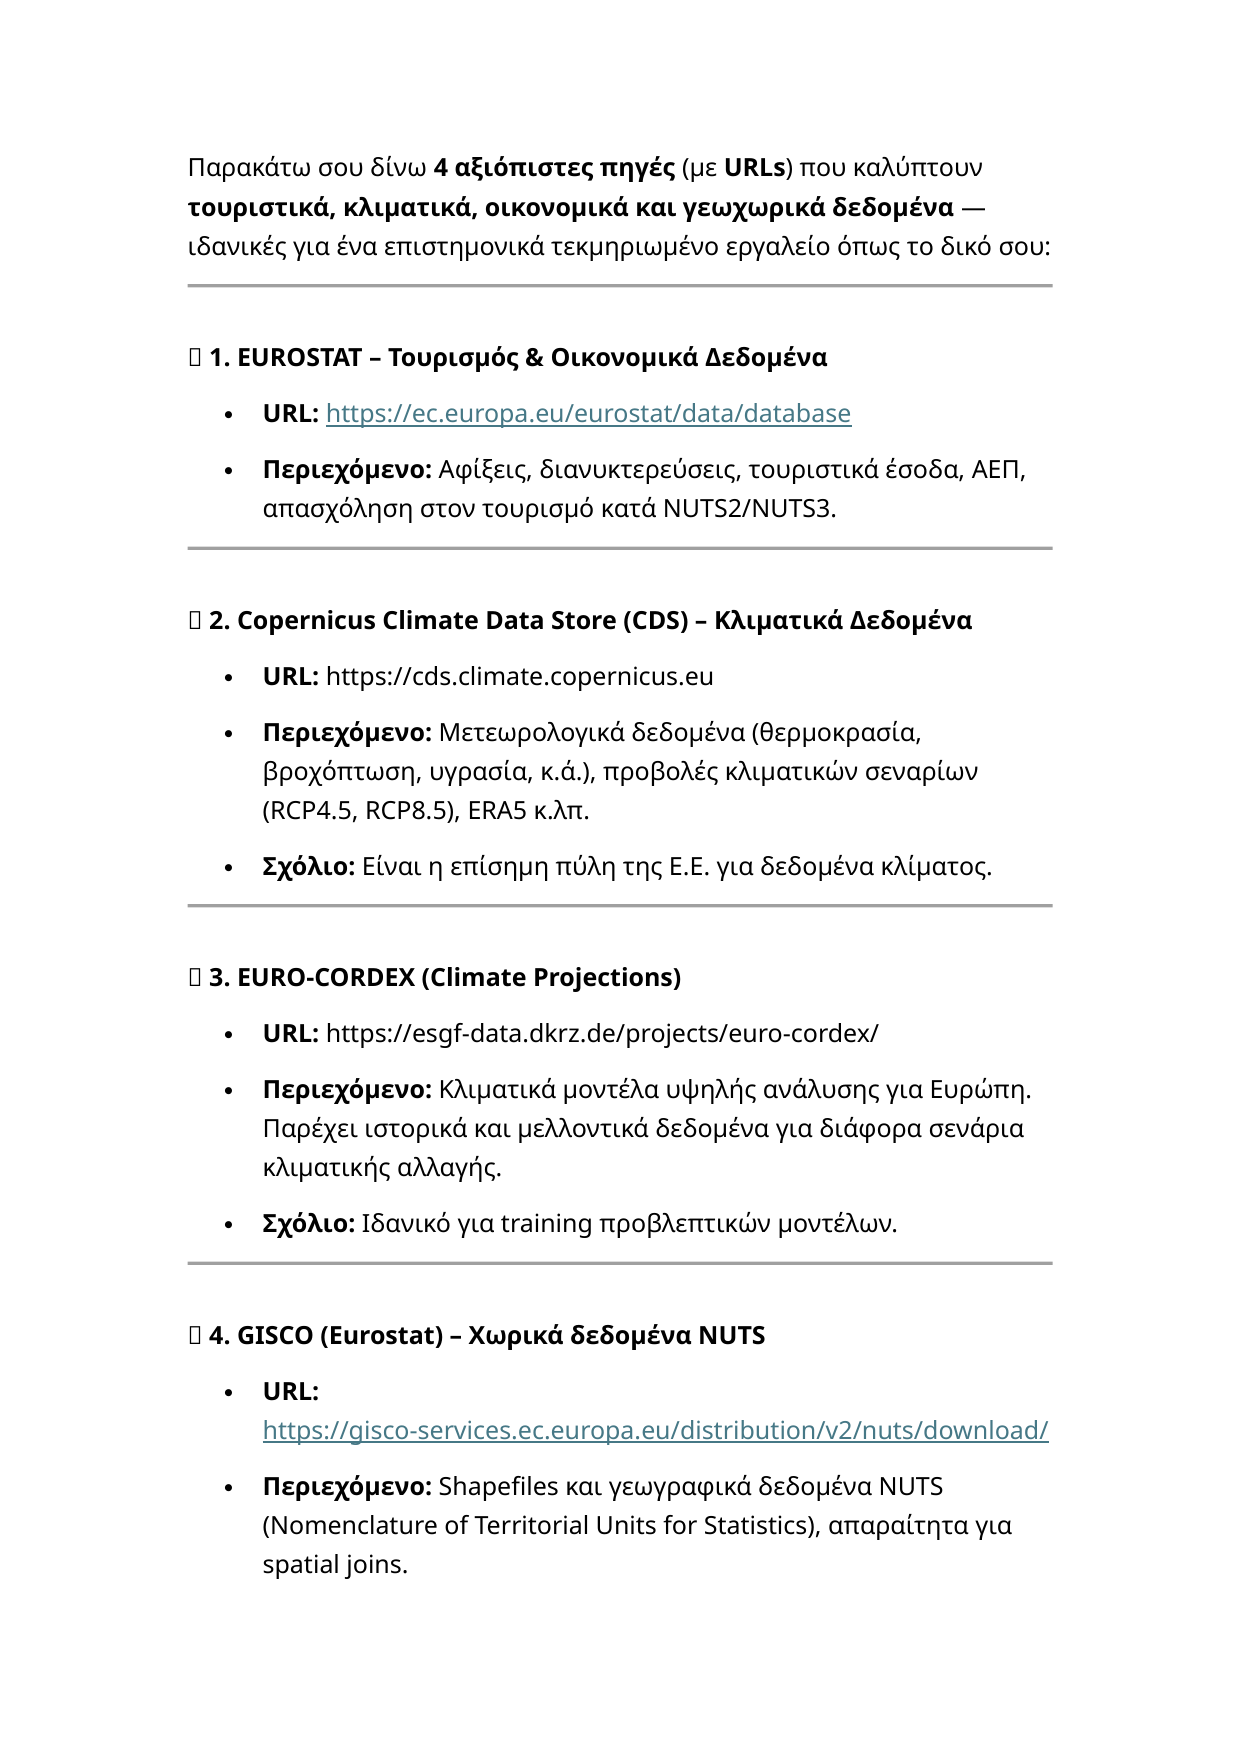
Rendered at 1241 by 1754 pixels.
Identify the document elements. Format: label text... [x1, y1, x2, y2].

text ✅ 4. GISCO (Eurostat) – Χωρικά δεδομένα NUTS [187, 1317, 1053, 1352]
text ✅ 3. EURO-CORDEX (Climate Projections) [187, 960, 1053, 994]
list Περιεχόμενο: Αφίξεις, διανυκτερεύσεις, τουριστικά έσοδα, ΑΕΠ, απασχόληση στον τουρισμό κατά NUTS2/NUTS3. [225, 452, 1053, 525]
list Σχόλιο: Είναι η επίσημη πύλη της Ε.Ε. για δεδομένα κλίματος. [225, 848, 1053, 882]
list URL: https://cds.climate.copernicus.eu [225, 658, 1053, 692]
text ✅ 2. Copernicus Climate Data Store (CDS) – Κλιματικά Δεδομένα [187, 602, 1053, 637]
list URL: https://ec.europa.eu/eurostat/data/database [225, 396, 1053, 430]
list URL: https://gisco-services.ec.europa.eu/distribution/v2/nuts/download/ [225, 1373, 1053, 1447]
list Περιεχόμενο: Μετεωρολογικά δεδομένα (θερμοκρασία, βροχόπτωση, υγρασία, κ.ά.), προβολές κλιματικών σεναρίων (RCP4.5, RCP8.5), ERA5 κ.λπ. [225, 714, 1053, 827]
text ✅ 1. EUROSTAT – Τουρισμός & Οικονομικά Δεδομένα [187, 340, 1053, 374]
text Παρακάτω σου δίνω 4 αξιόπιστες πηγές (με URLs) που καλύπτουν τουριστικά, κλιματικά, οικονομικά και γεωχωρικά δεδομένα — ιδανικές για ένα επιστημονικά τεκμηριωμένο εργαλείο όπως το δικό σου: [187, 150, 1053, 262]
list Περιεχόμενο: Κλιματικά μοντέλα υψηλής ανάλυσης για Ευρώπη. Παρέχει ιστορικά και μελλοντικά δεδομένα για διάφορα σενάρια κλιματικής αλλαγής. [225, 1072, 1053, 1184]
list Σχόλιο: Ιδανικό για training προβλεπτικών μοντέλων. [225, 1206, 1053, 1240]
list URL: https://esgf-data.dkrz.de/projects/euro-cordex/ [225, 1016, 1053, 1050]
list Περιεχόμενο: Shapefiles και γεωγραφικά δεδομένα NUTS (Nomenclature of Territorial Units for Statistics), απαραίτητα για spatial joins. [225, 1468, 1053, 1581]
